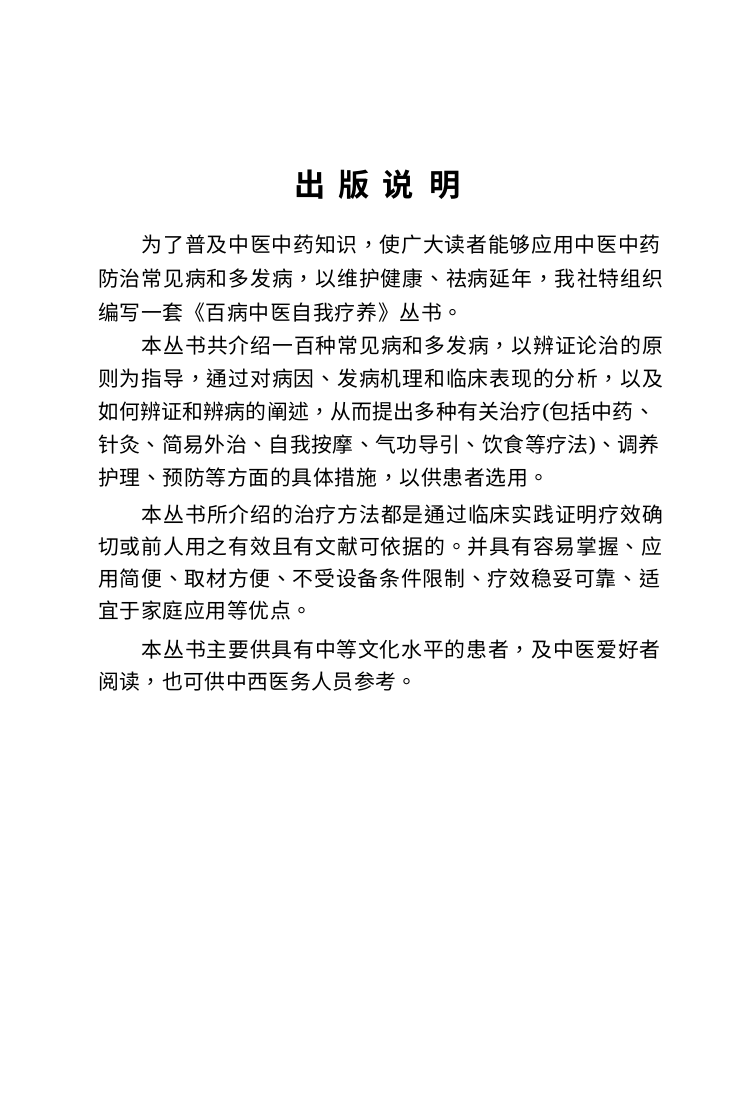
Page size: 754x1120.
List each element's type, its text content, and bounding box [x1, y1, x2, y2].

text 本丛书所介绍的治疗方法都是通过临床实践证明疗效确 切或前人用之有效且有文献可依据的。并具有容易掌握、应 用简便、取材方便、不受设备条件限制、疗效稳妥可靠、适 宜于家庭应用等优点。 [98, 501, 664, 624]
text 本丛书共介绍一百种常见病和多发病，以辨证论治的原 则为指导，通过对病因、发病机理和临床表现的分析，以及 如何辨证和辨病的阐述，从而提出多种有关治疗(包括中药、 针灸、简易外治、自我按摩、气功导引、饮食等疗法)、调养 护理、预防等方面的具体措施，以供患者选用。 [98, 332, 664, 492]
text 出 版 说 明 [294, 165, 664, 204]
text 为了普及中医中药知识，使广大读者能够应用中医中药 防治常见病和多发病，以维护健康、祛病延年，我社特组织 编写一套《百病中医自我疗养》丛书。 [98, 230, 664, 326]
text 本丛书主要供具有中等文化水平的患者，及中医爱好者 阅读，也可供中西医务人员参考。 [98, 635, 664, 695]
